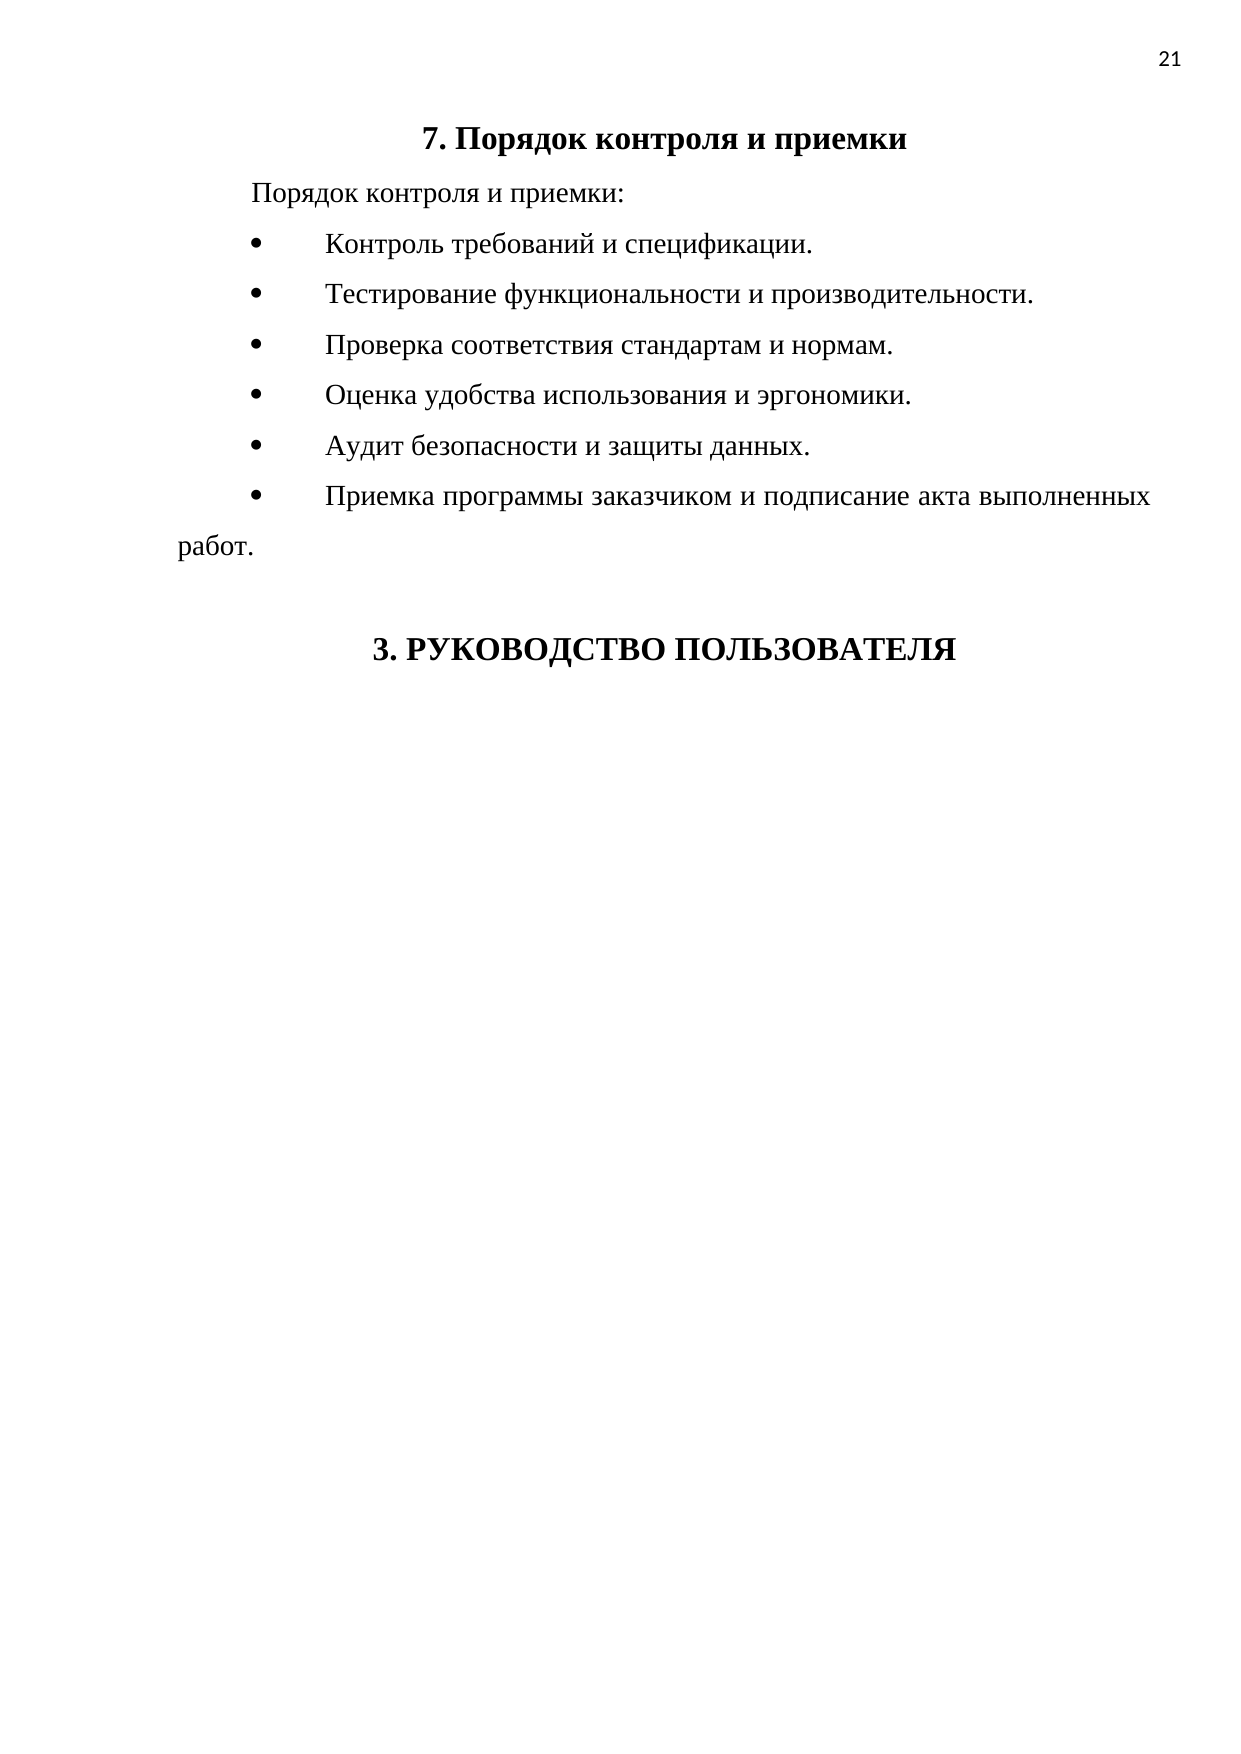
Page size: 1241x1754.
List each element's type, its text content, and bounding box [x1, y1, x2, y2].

list Тестирование функциональности и производительности. [177, 276, 1152, 310]
text Порядок контроля и приемки: [177, 176, 1152, 209]
list Оценка удобства использования и эргономики. [177, 377, 1152, 411]
list Контроль требований и спецификации. [177, 226, 1152, 259]
text 7. Порядок контроля и приемки [177, 118, 1152, 156]
list Приемка программы заказчиком и подписание акта выполненных работ. [177, 478, 1152, 562]
text 3. РУКОВОДСТВО ПОЛЬЗОВАТЕЛЯ [177, 629, 1152, 667]
list Проверка соответствия стандартам и нормам. [177, 327, 1152, 360]
list Аудит безопасности и защиты данных. [177, 428, 1152, 461]
